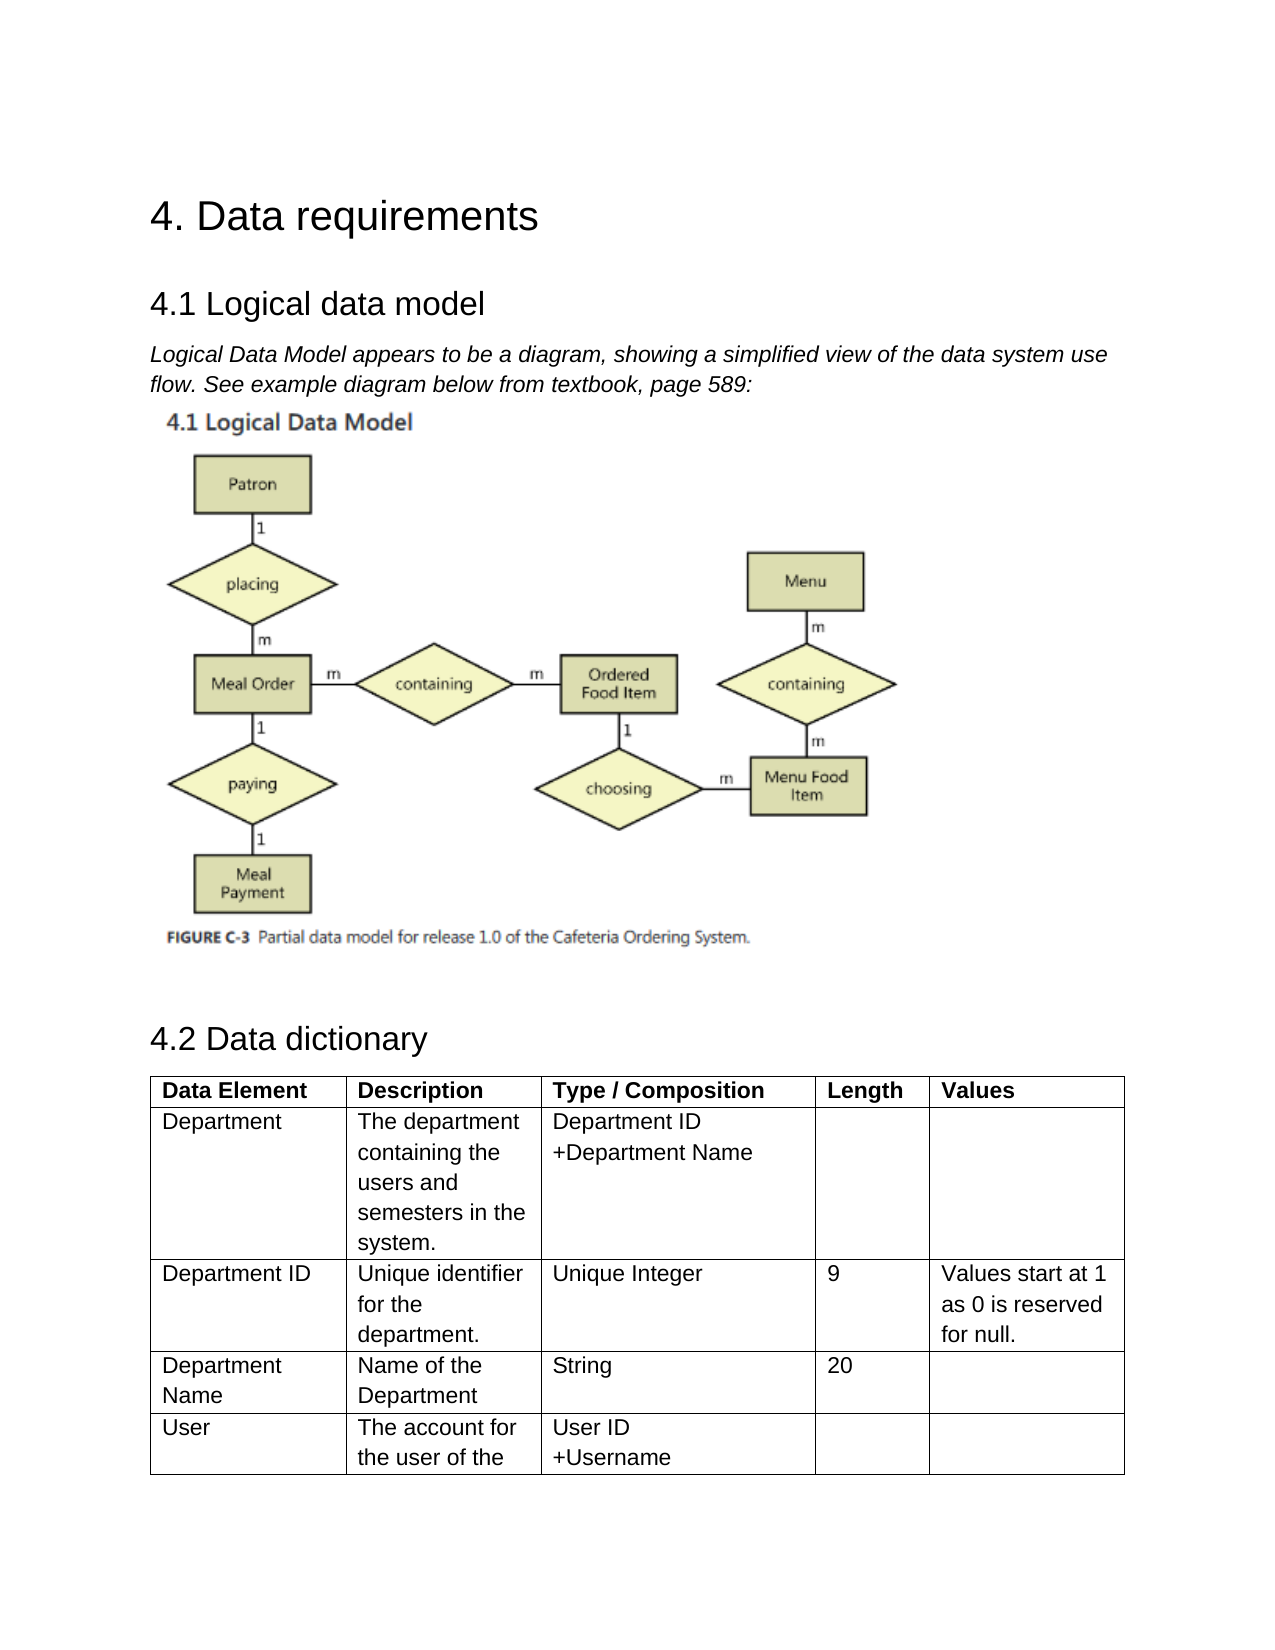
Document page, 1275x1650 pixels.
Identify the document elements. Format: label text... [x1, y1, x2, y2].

table_cell The account for the user of the Hornet Cardgen System [347, 1414, 541, 1474]
table_header Values [930, 1077, 1124, 1107]
table_cell Department [151, 1108, 346, 1259]
table_header Data Element [151, 1077, 346, 1107]
table_cell User [151, 1414, 346, 1474]
table_cell 9 [816, 1260, 929, 1351]
table_cell String [542, 1352, 815, 1412]
table_cell The department containing the users and semesters in the system. [347, 1108, 541, 1259]
table_cell [816, 1414, 929, 1474]
table_cell Name of the Department [347, 1352, 541, 1412]
table_cell Values start at 1 as 0 is reserved for null. [930, 1260, 1124, 1351]
table_cell Department Name [151, 1352, 346, 1412]
table_cell [930, 1108, 1124, 1259]
table_cell Unique identifier for the department. [347, 1260, 541, 1351]
table_header Length [816, 1077, 929, 1107]
subtitle 4.2 Data dictionary [150, 1019, 1125, 1058]
table_header Type / Composition [542, 1077, 815, 1107]
table_cell [930, 1352, 1124, 1412]
picture [150, 401, 927, 978]
table_cell [816, 1108, 929, 1259]
subtitle 4.1 Logical data model [150, 284, 1125, 323]
table_cell User ID +Username +User Password +Department +User Type [542, 1414, 815, 1474]
text Logical Data Model appears to be a diagram, showing a simplified view of the data system use flow. See example diagram below from textbook, page 589: [150, 341, 1125, 397]
table_cell Department ID +Department Name [542, 1108, 815, 1259]
subtitle 4. Data requirements [150, 192, 1125, 239]
table_cell 20 [816, 1352, 929, 1412]
table_cell [930, 1414, 1124, 1474]
table_cell Unique Integer [542, 1260, 815, 1351]
table_cell Department ID [151, 1260, 346, 1351]
table_header Description [347, 1077, 541, 1107]
